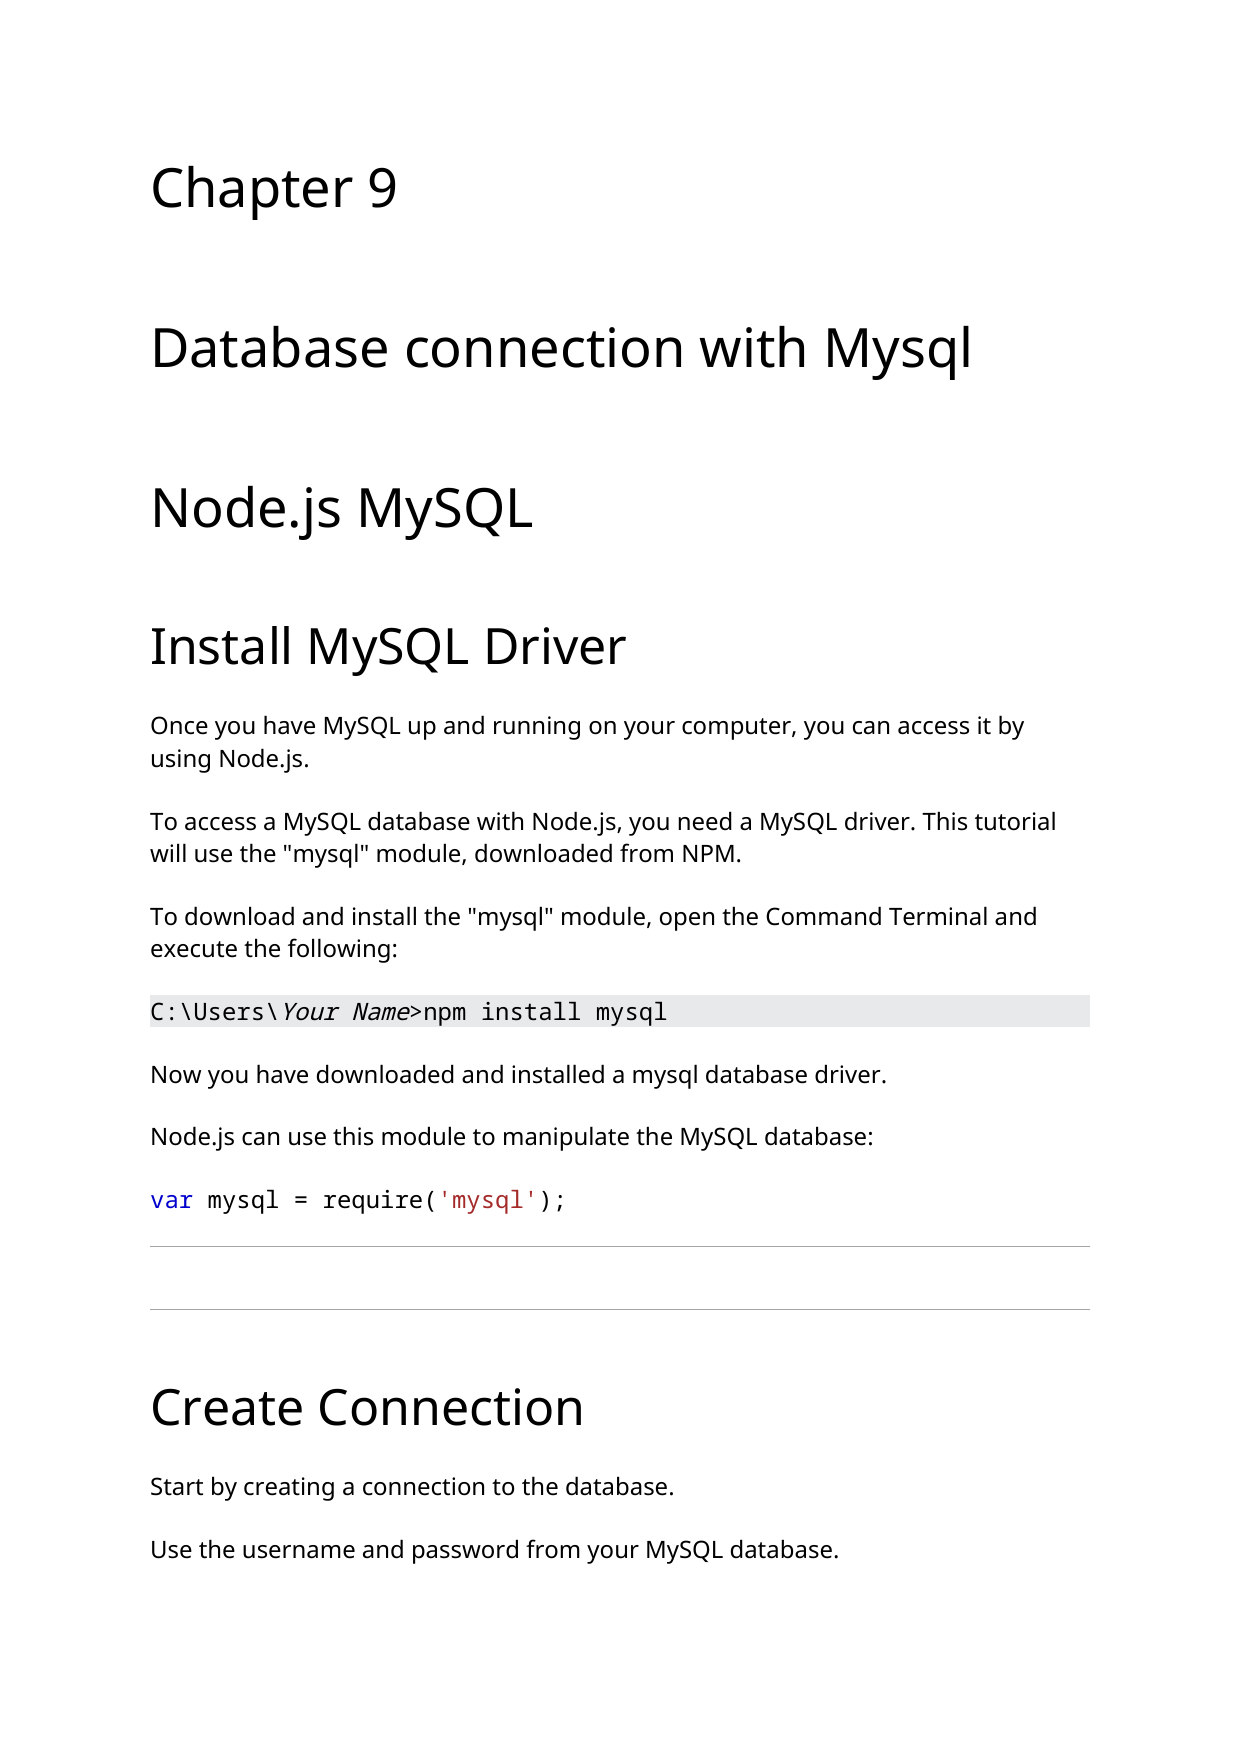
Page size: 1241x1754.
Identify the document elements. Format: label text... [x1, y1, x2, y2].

text Database connection with Mysql [150, 310, 1090, 384]
text Use the username and password from your MySQL database. [150, 1533, 1090, 1565]
text Node.js can use this module to manipulate the MySQL database: [150, 1120, 1090, 1153]
text Node.js MySQL [150, 470, 1090, 544]
text Now you have downloaded and installed a mysql database driver. [150, 1057, 1090, 1090]
text Once you have MySQL up and running on your computer, you can access it by using Node.js. [150, 709, 1090, 774]
text To access a MySQL database with Node.js, you need a MySQL driver. This tutorial will use the "mysql" module, downloaded from NPM. [150, 804, 1090, 869]
text Create Connection [150, 1372, 1090, 1440]
text Start by creating a connection to the database. [150, 1470, 1090, 1503]
text var mysql = require('mysql'); [150, 1183, 1090, 1215]
text To download and install the "mysql" module, open the Command Terminal and execute the following: [150, 899, 1090, 965]
text Chapter 9 [150, 150, 1090, 224]
text Install MySQL Driver [150, 611, 1090, 679]
text C:\Users\Your Name>npm install mysql [150, 995, 1090, 1027]
